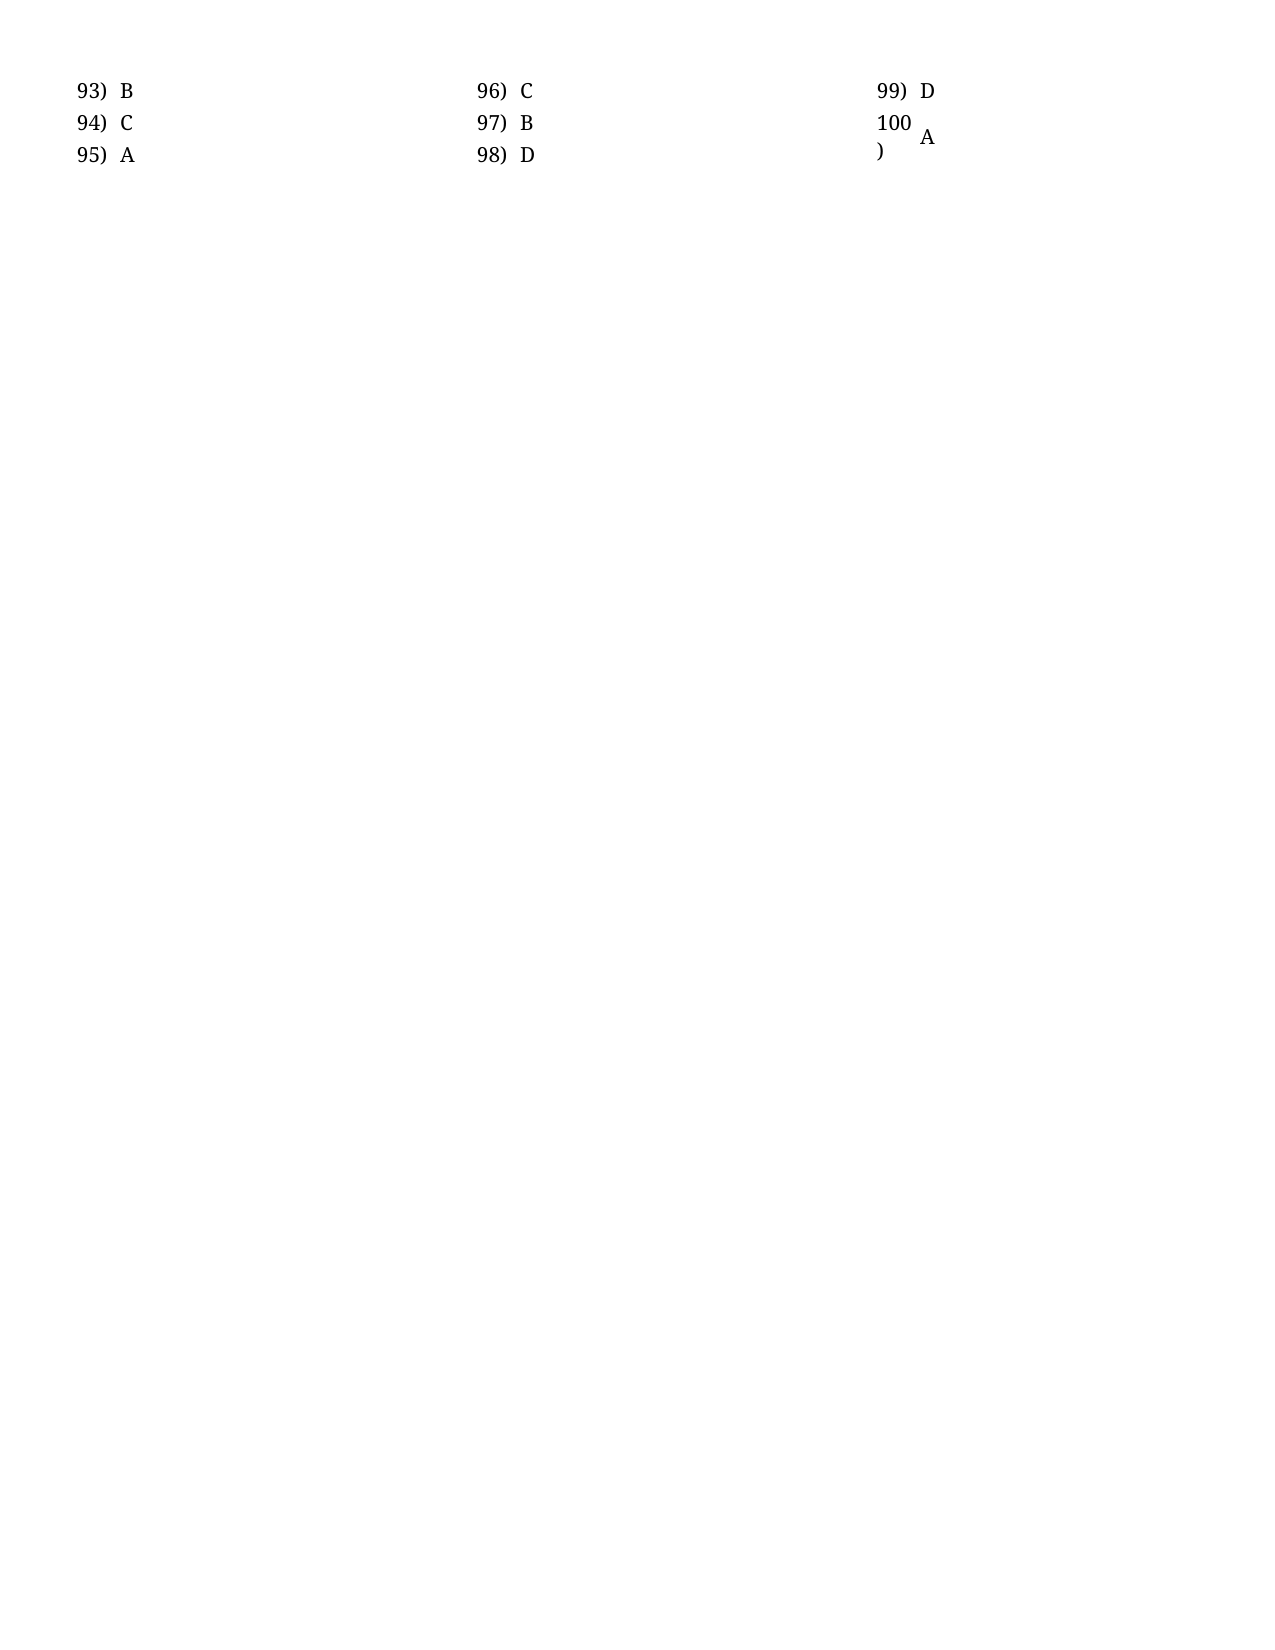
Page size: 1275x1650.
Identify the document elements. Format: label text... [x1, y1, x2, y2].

table_cell A [918, 107, 1043, 167]
table_cell 94) [75, 107, 118, 138]
table_cell 93) [75, 75, 118, 107]
table_cell 95) [75, 138, 118, 170]
table_cell B [518, 107, 643, 138]
table_cell A [118, 138, 243, 170]
table_cell C [518, 75, 643, 107]
table_cell D [518, 138, 643, 170]
table_cell 96) [475, 75, 518, 107]
table_cell B [118, 75, 243, 107]
table_cell 99) [875, 75, 918, 107]
table_cell 97) [475, 107, 518, 138]
table_cell 98) [475, 138, 518, 170]
table_cell 100) [875, 107, 918, 167]
table_cell D [918, 75, 1043, 107]
table_cell C [118, 107, 243, 138]
